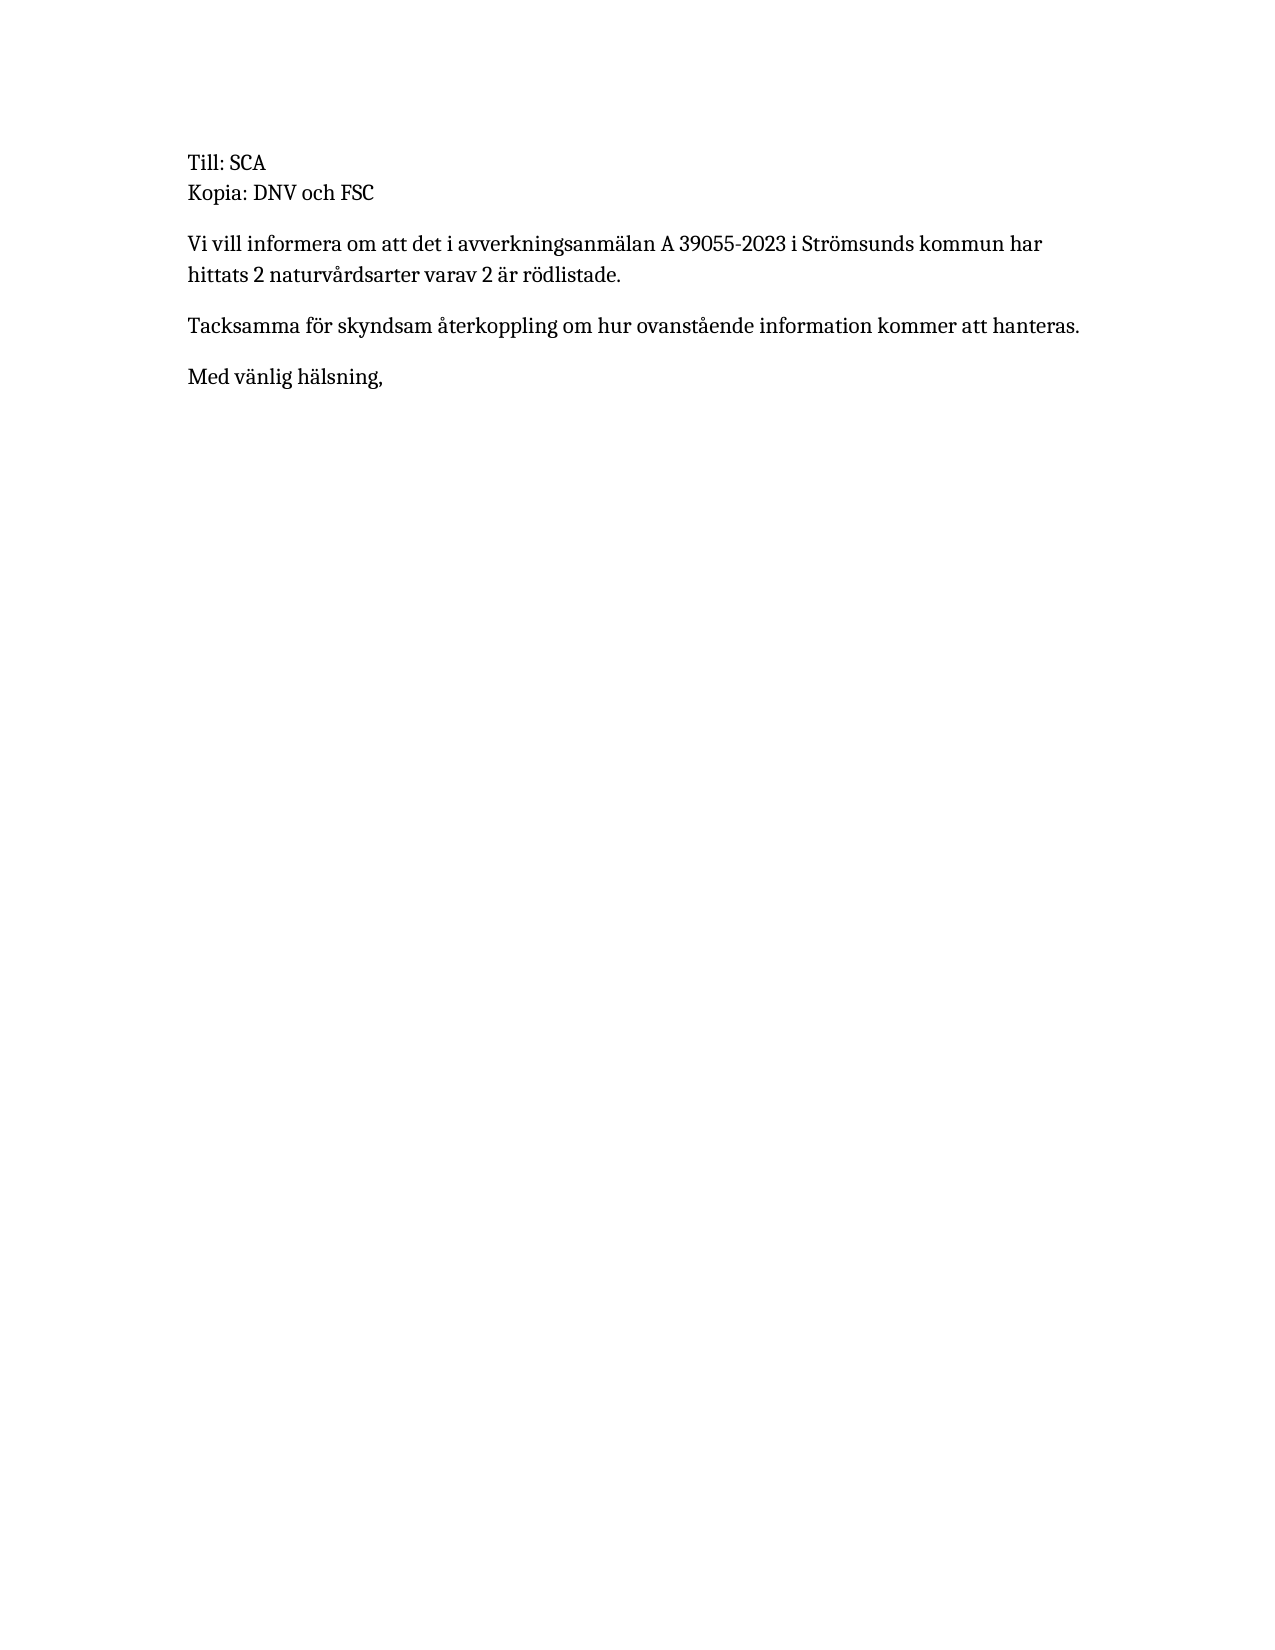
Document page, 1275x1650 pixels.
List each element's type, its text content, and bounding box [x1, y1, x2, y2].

text Tacksamma för skyndsam återkoppling om hur ovanstående information kommer att hanteras. [187, 312, 1087, 339]
text Med vänlig hälsning, [187, 363, 1087, 420]
text Till: SCA Kopia: DNV och FSC [187, 150, 1087, 207]
text Vi vill informera om att det i avverkningsanmälan A 39055-2023 i Strömsunds kommun har hittats 2 naturvårdsarter varav 2 är rödlistade. [187, 231, 1087, 288]
